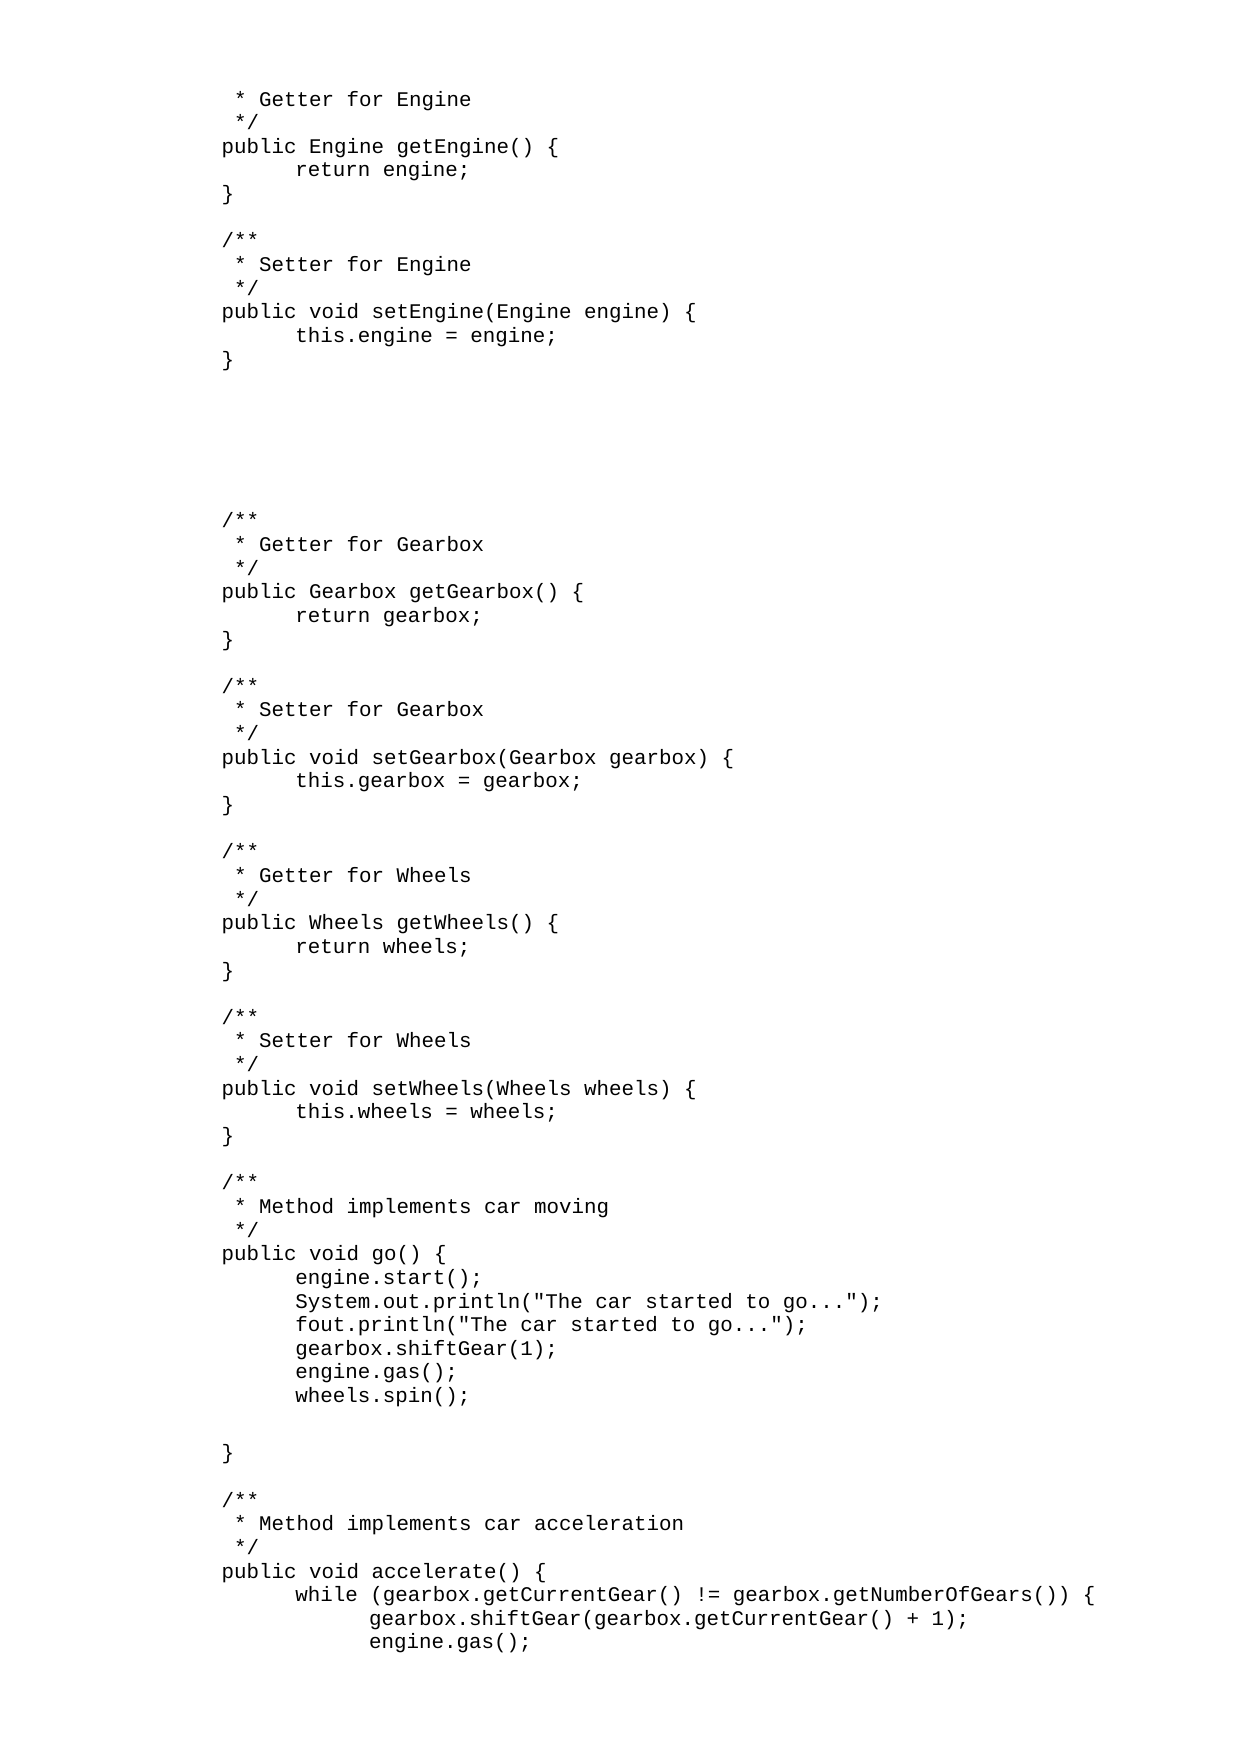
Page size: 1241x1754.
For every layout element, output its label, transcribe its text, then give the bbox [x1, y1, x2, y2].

text engine.start(); [148, 1267, 1152, 1291]
text * Getter for Wheels [148, 865, 1152, 889]
text /** [148, 230, 1152, 254]
text } [148, 1125, 1152, 1149]
text wheels.spin(); [148, 1385, 1152, 1409]
text public Engine getEngine() { [148, 136, 1152, 159]
text } [148, 959, 1152, 983]
text * Getter for Gearbox [148, 534, 1152, 558]
text } [148, 349, 1152, 372]
text /** [148, 1172, 1152, 1196]
text */ [148, 278, 1152, 301]
text this.gearbox = gearbox; [148, 770, 1152, 794]
text public void setGearbox(Gearbox gearbox) { [148, 747, 1152, 770]
text public void accelerate() { [148, 1561, 1152, 1584]
text public void setWheels(Wheels wheels) { [148, 1078, 1152, 1101]
text */ [148, 1054, 1152, 1078]
text gearbox.shiftGear(1); [148, 1338, 1152, 1362]
text this.wheels = wheels; [148, 1101, 1152, 1125]
text } [148, 794, 1152, 818]
text * Setter for Gearbox [148, 699, 1152, 723]
text */ [148, 558, 1152, 581]
text */ [148, 723, 1152, 747]
text fout.println("The car started to go..."); [148, 1314, 1152, 1338]
text * Setter for Wheels [148, 1031, 1152, 1054]
text * Method implements car moving [148, 1196, 1152, 1220]
text } [148, 183, 1152, 207]
text /** [148, 510, 1152, 534]
text */ [148, 889, 1152, 912]
text engine.gas(); [148, 1362, 1152, 1385]
text /** [148, 841, 1152, 865]
text */ [148, 1537, 1152, 1561]
text return engine; [148, 159, 1152, 183]
text return gearbox; [148, 605, 1152, 628]
text * Getter for Engine [148, 88, 1152, 112]
text while (gearbox.getCurrentGear() != gearbox.getNumberOfGears()) { [148, 1584, 1152, 1608]
text public Gearbox getGearbox() { [148, 581, 1152, 605]
text */ [148, 112, 1152, 136]
text } [148, 628, 1152, 652]
text /** [148, 1007, 1152, 1031]
text this.engine = engine; [148, 325, 1152, 349]
text /** [148, 676, 1152, 699]
text * Method implements car acceleration [148, 1513, 1152, 1537]
text } [148, 1442, 1152, 1466]
text public void go() { [148, 1243, 1152, 1267]
text engine.gas(); [148, 1632, 1152, 1655]
text gearbox.shiftGear(gearbox.getCurrentGear() + 1); [148, 1608, 1152, 1632]
text /** [148, 1490, 1152, 1513]
text * Setter for Engine [148, 254, 1152, 278]
text public void setEngine(Engine engine) { [148, 301, 1152, 325]
text return wheels; [148, 936, 1152, 959]
text */ [148, 1220, 1152, 1243]
text public Wheels getWheels() { [148, 912, 1152, 936]
text System.out.println("The car started to go..."); [148, 1291, 1152, 1314]
